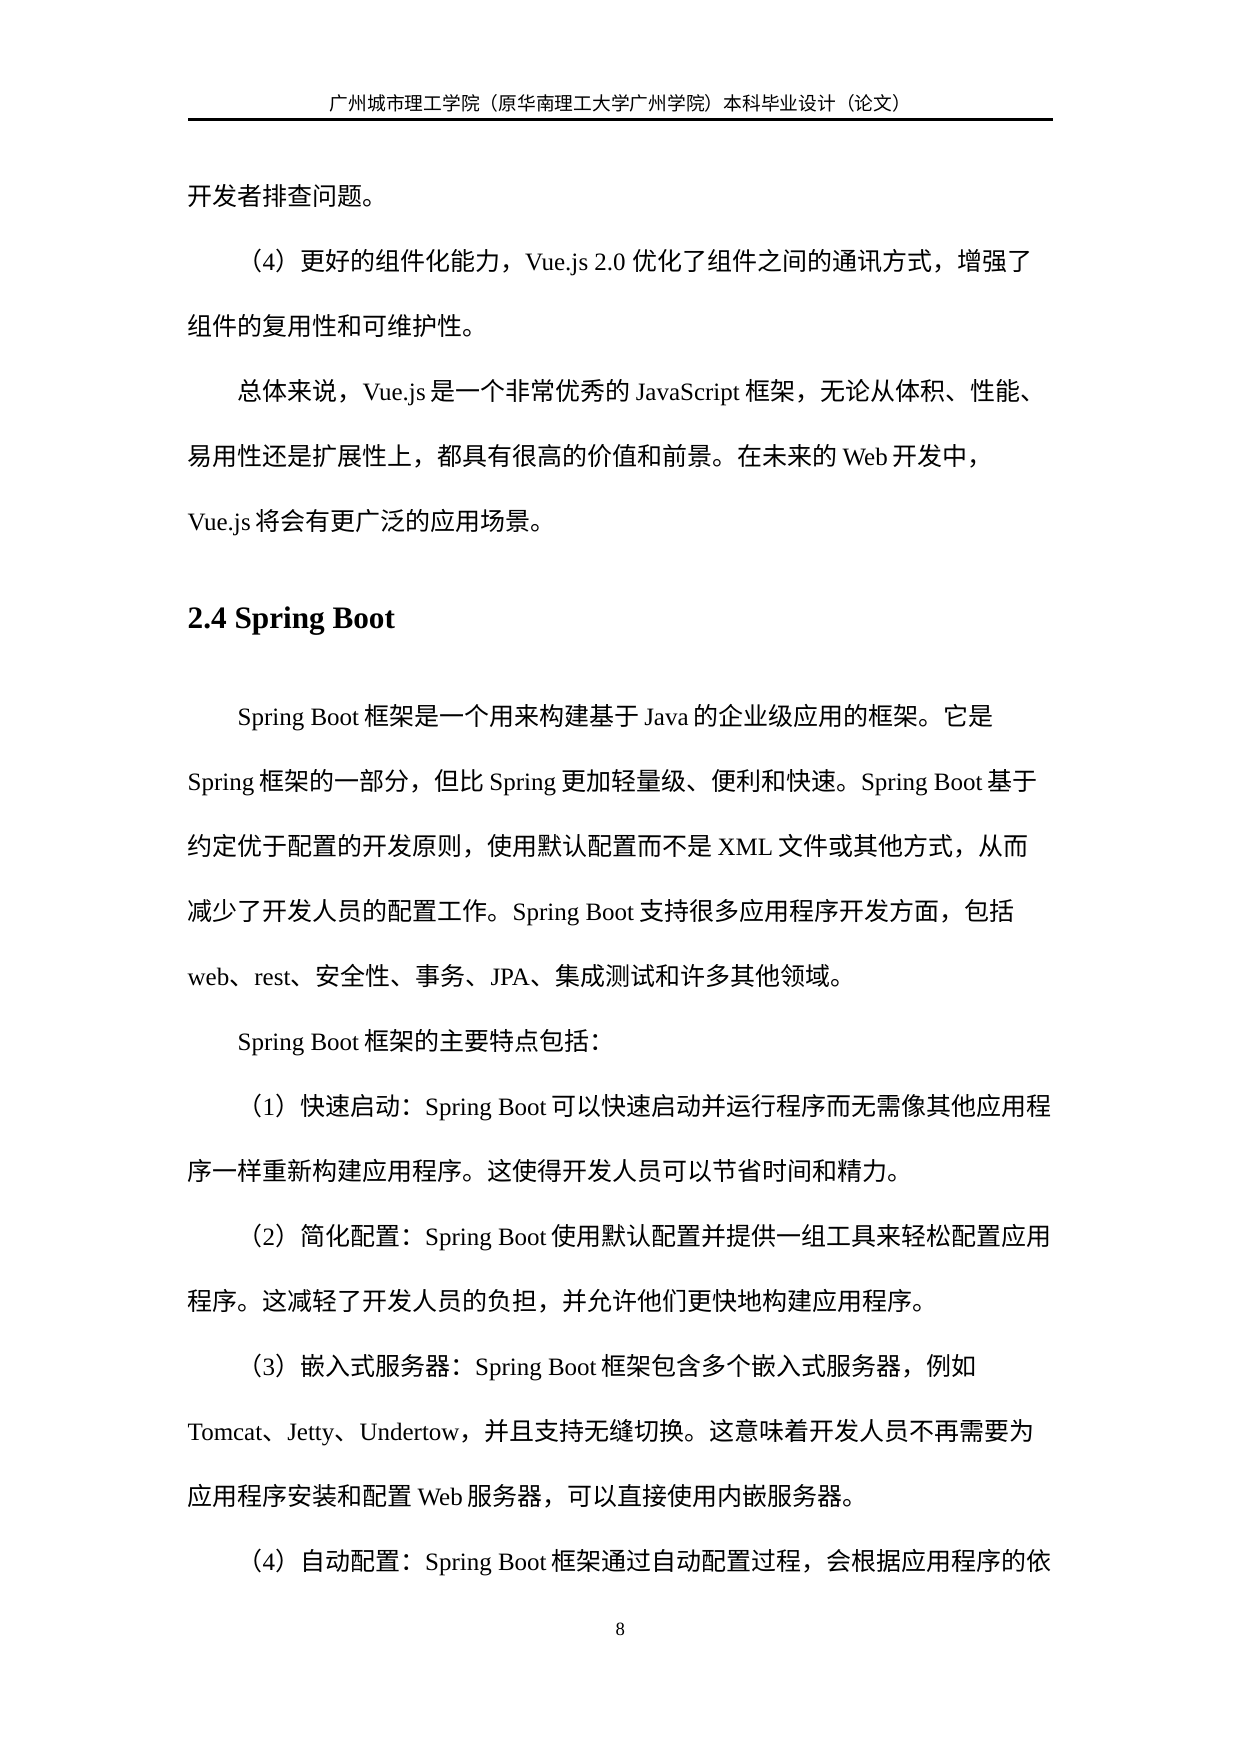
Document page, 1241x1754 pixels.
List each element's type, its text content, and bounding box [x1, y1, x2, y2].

title 2.4 Spring Boot [187, 584, 1053, 649]
title （3）嵌入式服务器：Spring Boot框架包含多个嵌入式服务器，例如Tomcat、Jetty、Undertow，并且支持无缝切换。这意味着开发人员不再需要为应用程序安装和配置Web服务器，可以直接使用内嵌服务器。 [187, 1332, 1053, 1527]
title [187, 1527, 1053, 1592]
title 总体来说，Vue.js是一个非常优秀的JavaScript框架，无论从体积、性能、易用性还是扩展性上，都具有很高的价值和前景。在未来的Web开发中，Vue.js将会有更广泛的应用场景。 [187, 357, 1053, 552]
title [187, 162, 1053, 227]
title （2）简化配置：Spring Boot使用默认配置并提供一组工具来轻松配置应用程序。这减轻了开发人员的负担，并允许他们更快地构建应用程序。 [187, 1202, 1053, 1332]
title （1）快速启动：Spring Boot可以快速启动并运行程序而无需像其他应用程序一样重新构建应用程序。这使得开发人员可以节省时间和精力。 [187, 1072, 1053, 1202]
title Spring Boot框架是一个用来构建基于Java的企业级应用的框架。它是Spring框架的一部分，但比Spring更加轻量级、便利和快速。Spring Boot基于约定优于配置的开发原则，使用默认配置而不是XML文件或其他方式，从而减少了开发人员的配置工作。Spring Boot支持很多应用程序开发方面，包括web、rest、安全性、事务、JPA、集成测试和许多其他领域。 [187, 682, 1053, 1007]
title Spring Boot框架的主要特点包括： [187, 1007, 1053, 1072]
title （4）更好的组件化能力，Vue.js 2.0 优化了组件之间的通讯方式，增强了组件的复用性和可维护性。 [187, 227, 1053, 357]
